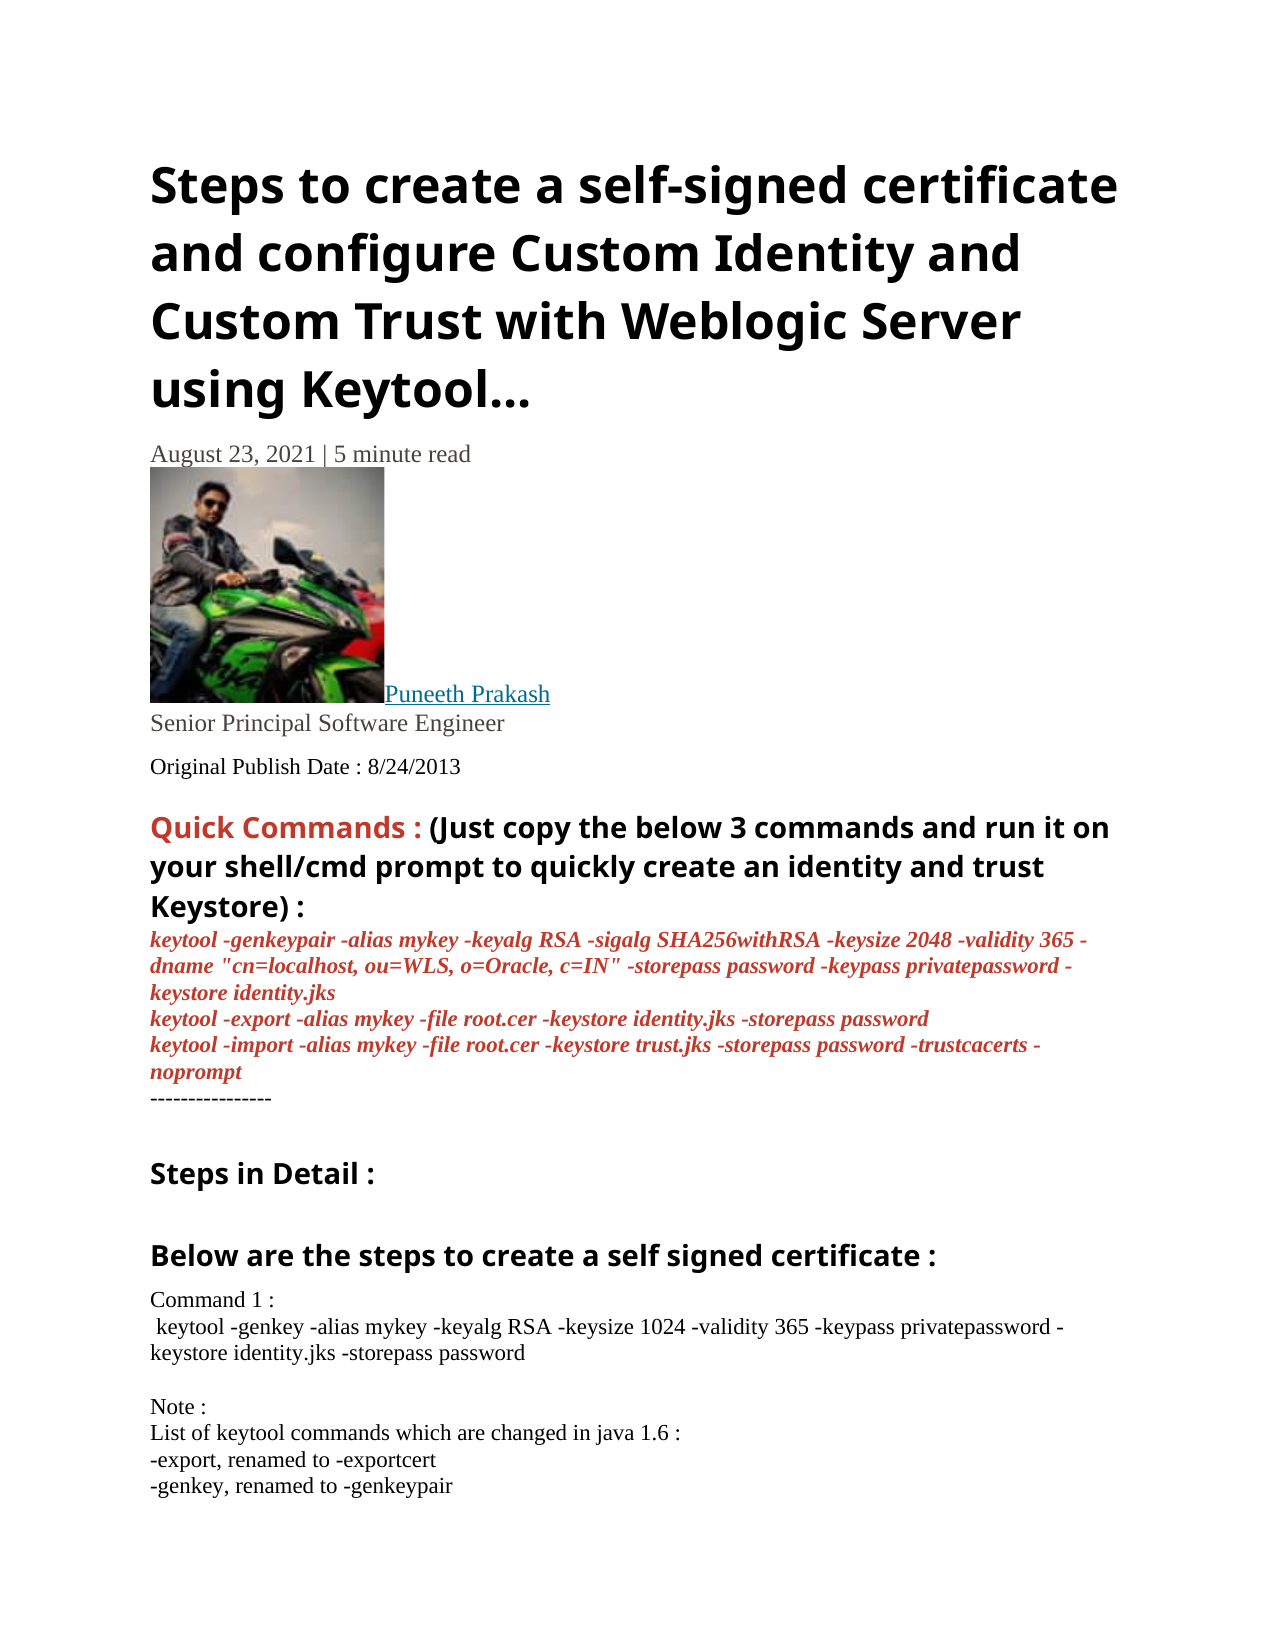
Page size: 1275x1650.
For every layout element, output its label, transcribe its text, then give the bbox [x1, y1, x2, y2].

text Below are the steps to create a self signed certificate : [150, 1235, 1125, 1275]
text -export, renamed to -exportcert [150, 1446, 1125, 1472]
text Senior Principal Software Engineer [150, 708, 1125, 736]
text Steps to create a self-signed certificate and configure Custom Identity and Custom Trust with Weblogic Server using Keytool... [150, 150, 1125, 422]
text keytool -genkey -alias mykey -keyalg RSA -keysize 1024 -validity 365 -keypass privatepassword -keystore identity.jks -storepass password [150, 1313, 1125, 1366]
text Original Publish Date : 8/24/2013 [150, 753, 1125, 779]
text List of keytool commands which are changed in java 1.6 : [150, 1419, 1125, 1446]
text Note : [150, 1393, 1125, 1419]
text ---------------- [150, 1084, 1125, 1111]
text August 23, 2021 | 5 minute read [150, 439, 1125, 468]
text Quick Commands : (Just copy the below 3 commands and run it on your shell/cmd prompt to quickly create an identity and trust Keystore) : [150, 807, 1125, 926]
text Puneeth Prakash [150, 468, 1125, 708]
text keytool -genkeypair -alias mykey -keyalg RSA -sigalg SHA256withRSA -keysize 2048 -validity 365 -dname "cn=localhost, ou=WLS, o=Oracle, c=IN" -storepass password -keypass privatepassword -keystore identity.jks [150, 926, 1125, 1005]
text Steps in Detail : [150, 1153, 1125, 1193]
text Command 1 : [150, 1287, 1125, 1313]
text -genkey, renamed to -genkeypair [150, 1472, 1125, 1498]
picture [150, 467, 387, 703]
text keytool -export -alias mykey -file root.cer -keystore identity.jks -storepass password [150, 1005, 1125, 1031]
text keytool -import -alias mykey -file root.cer -keystore trust.jks -storepass password -trustcacerts -noprompt [150, 1031, 1125, 1084]
